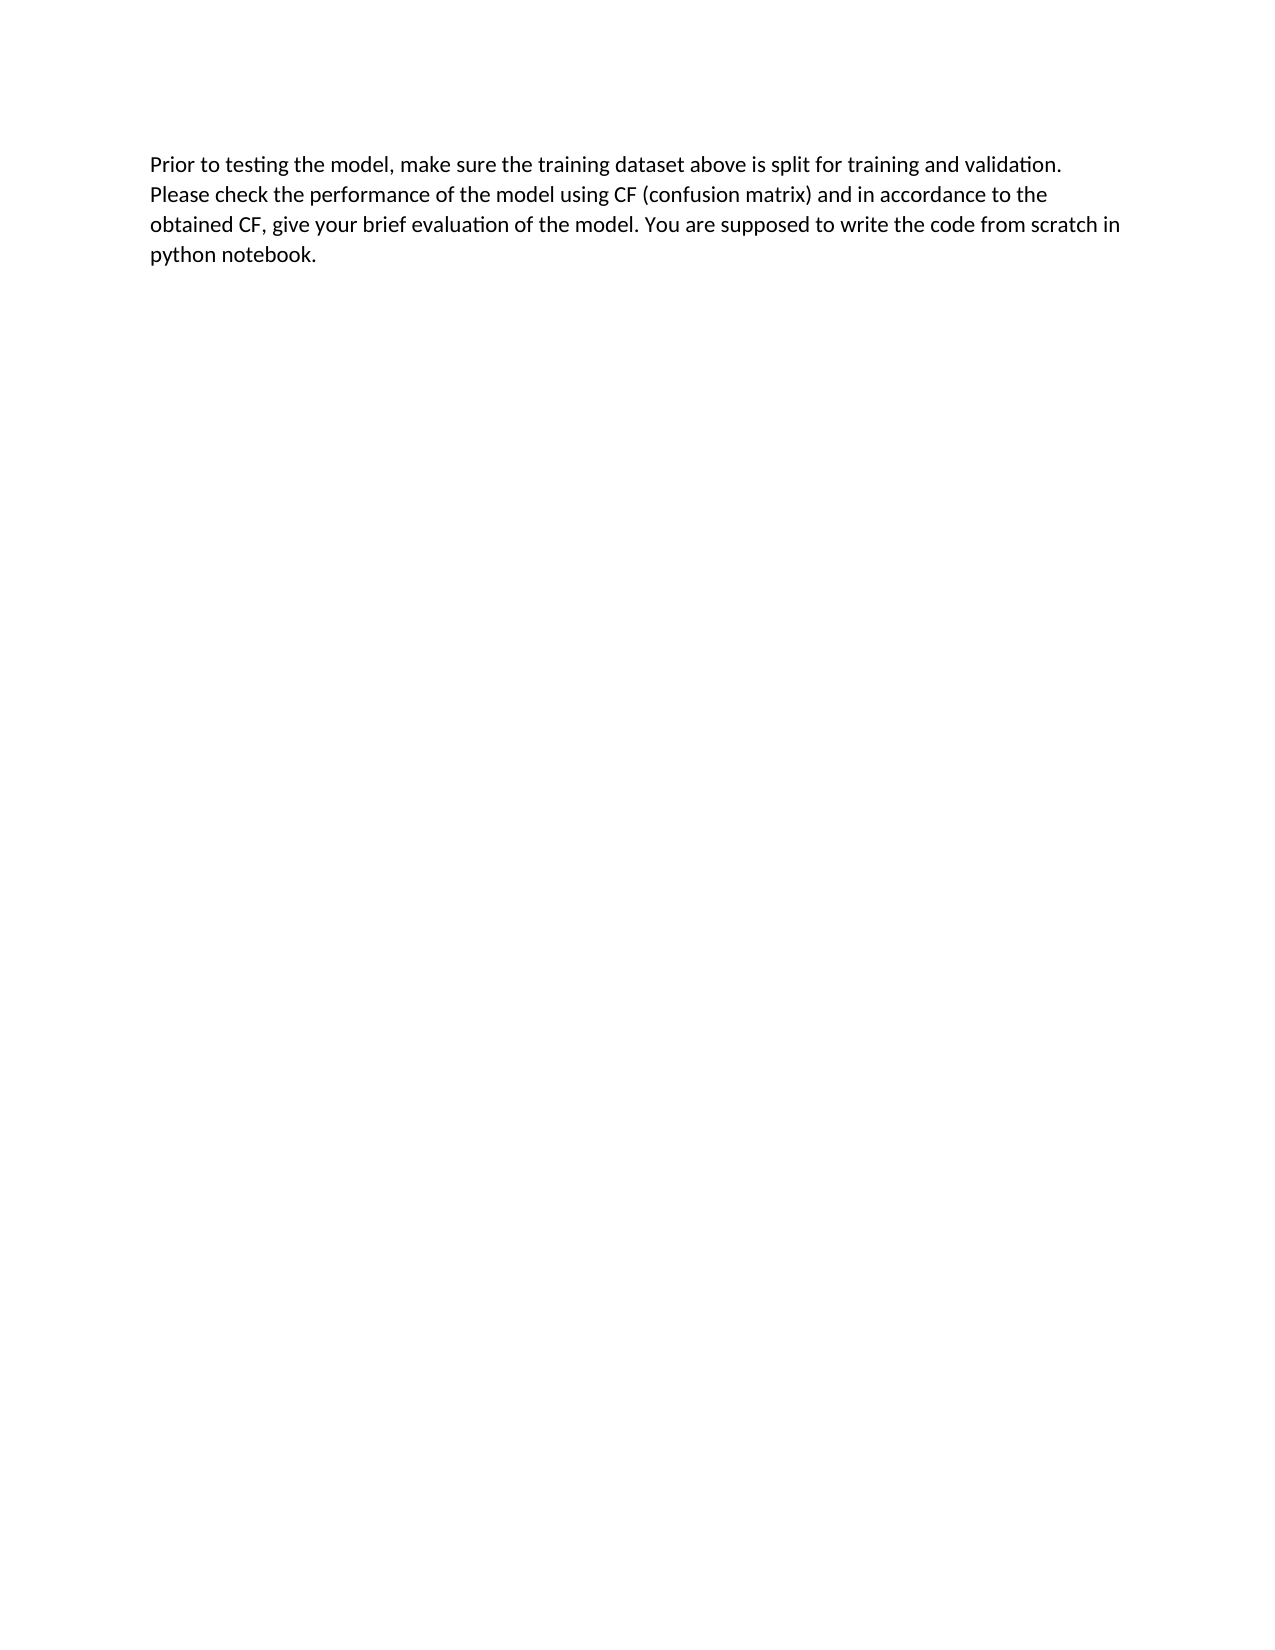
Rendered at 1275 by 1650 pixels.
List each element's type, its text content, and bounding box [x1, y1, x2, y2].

text Prior to testing the model, make sure the training dataset above is split for training and validation. Please check the performance of the model using CF (confusion matrix) and in accordance to the obtained CF, give your brief evaluation of the model. You are supposed to write the code from scratch in python notebook. [150, 150, 1125, 269]
